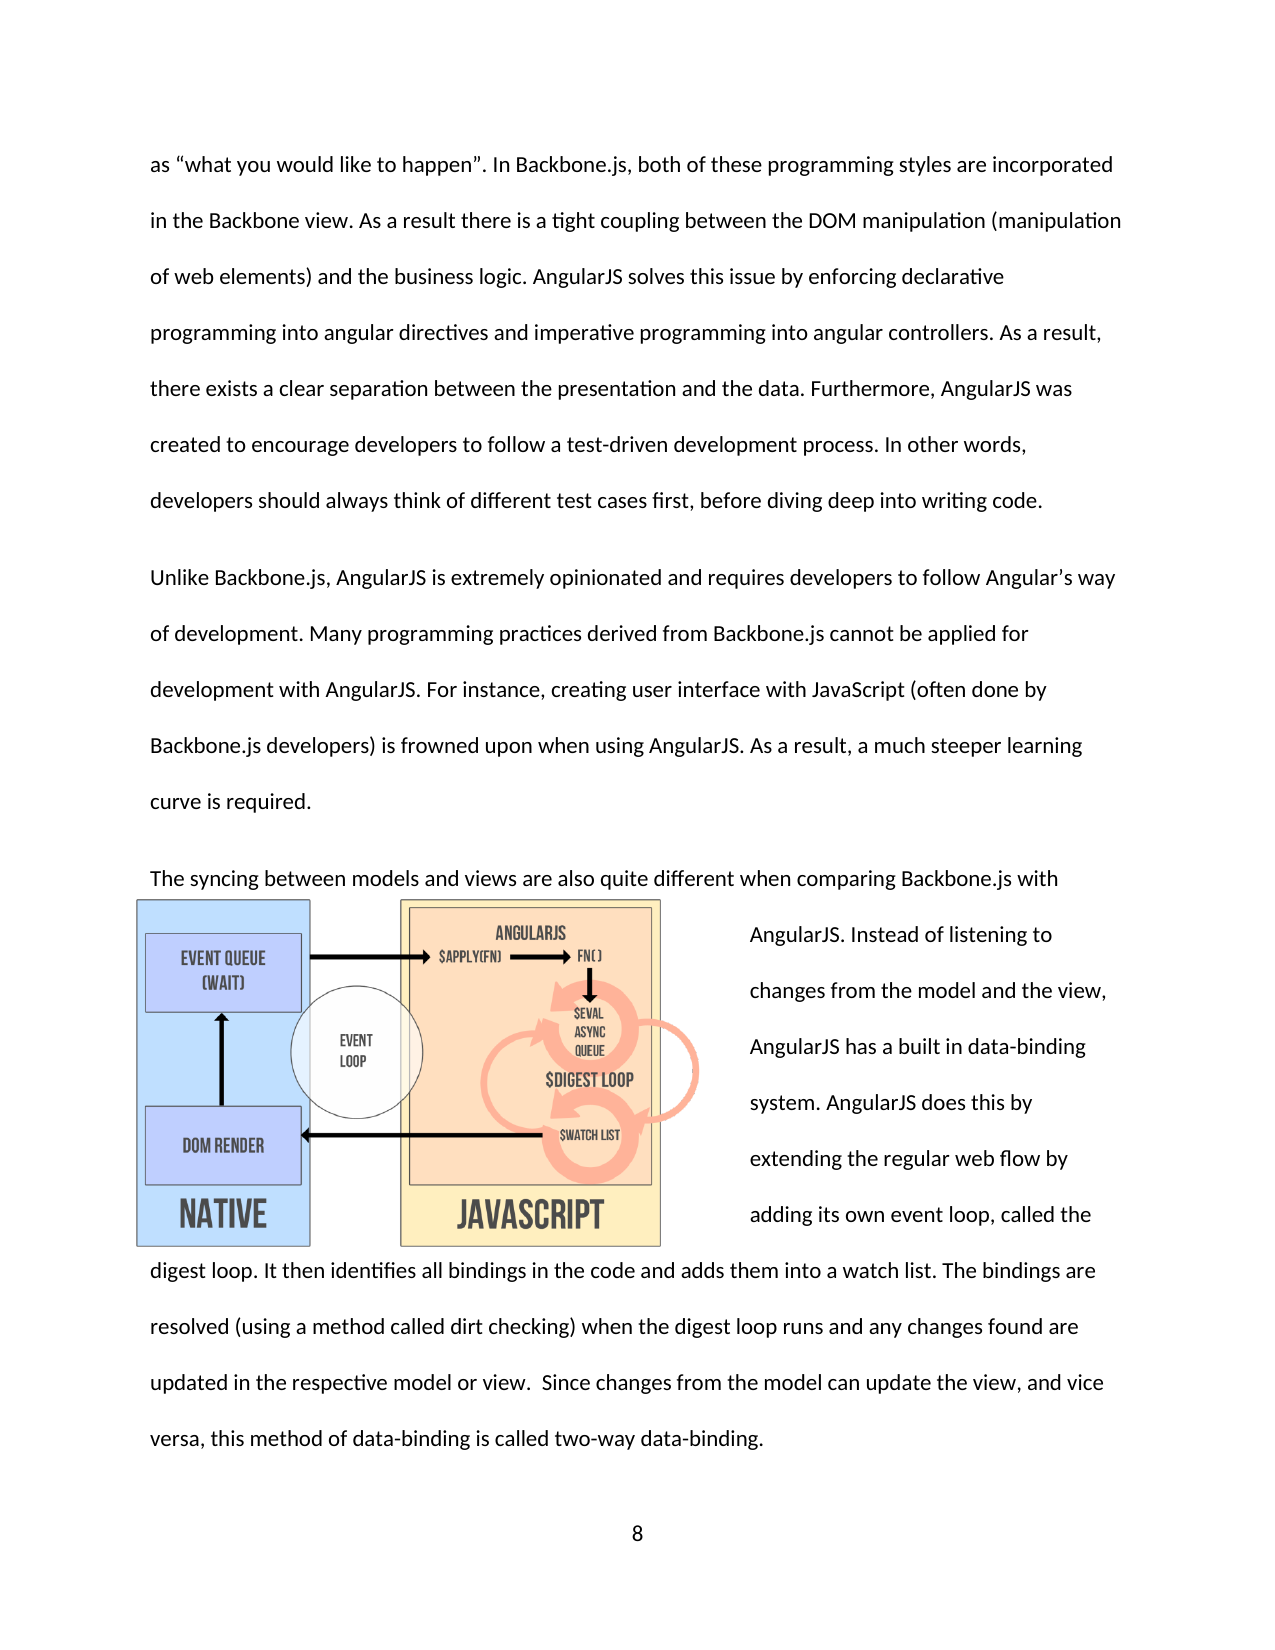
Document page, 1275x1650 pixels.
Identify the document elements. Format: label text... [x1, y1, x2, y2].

text Unlike Backbone.js, AngularJS is extremely opinionated and requires developers to follow Angular’s way of development. Many programming practices derived from Backbone.js cannot be applied for development with AngularJS. For instance, creating user interface with JavaScript (often done by Backbone.js developers) is frowned upon when using AngularJS. As a result, a much steeper learning curve is required. [150, 563, 1125, 815]
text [150, 150, 1125, 514]
picture [105, 895, 731, 1251]
